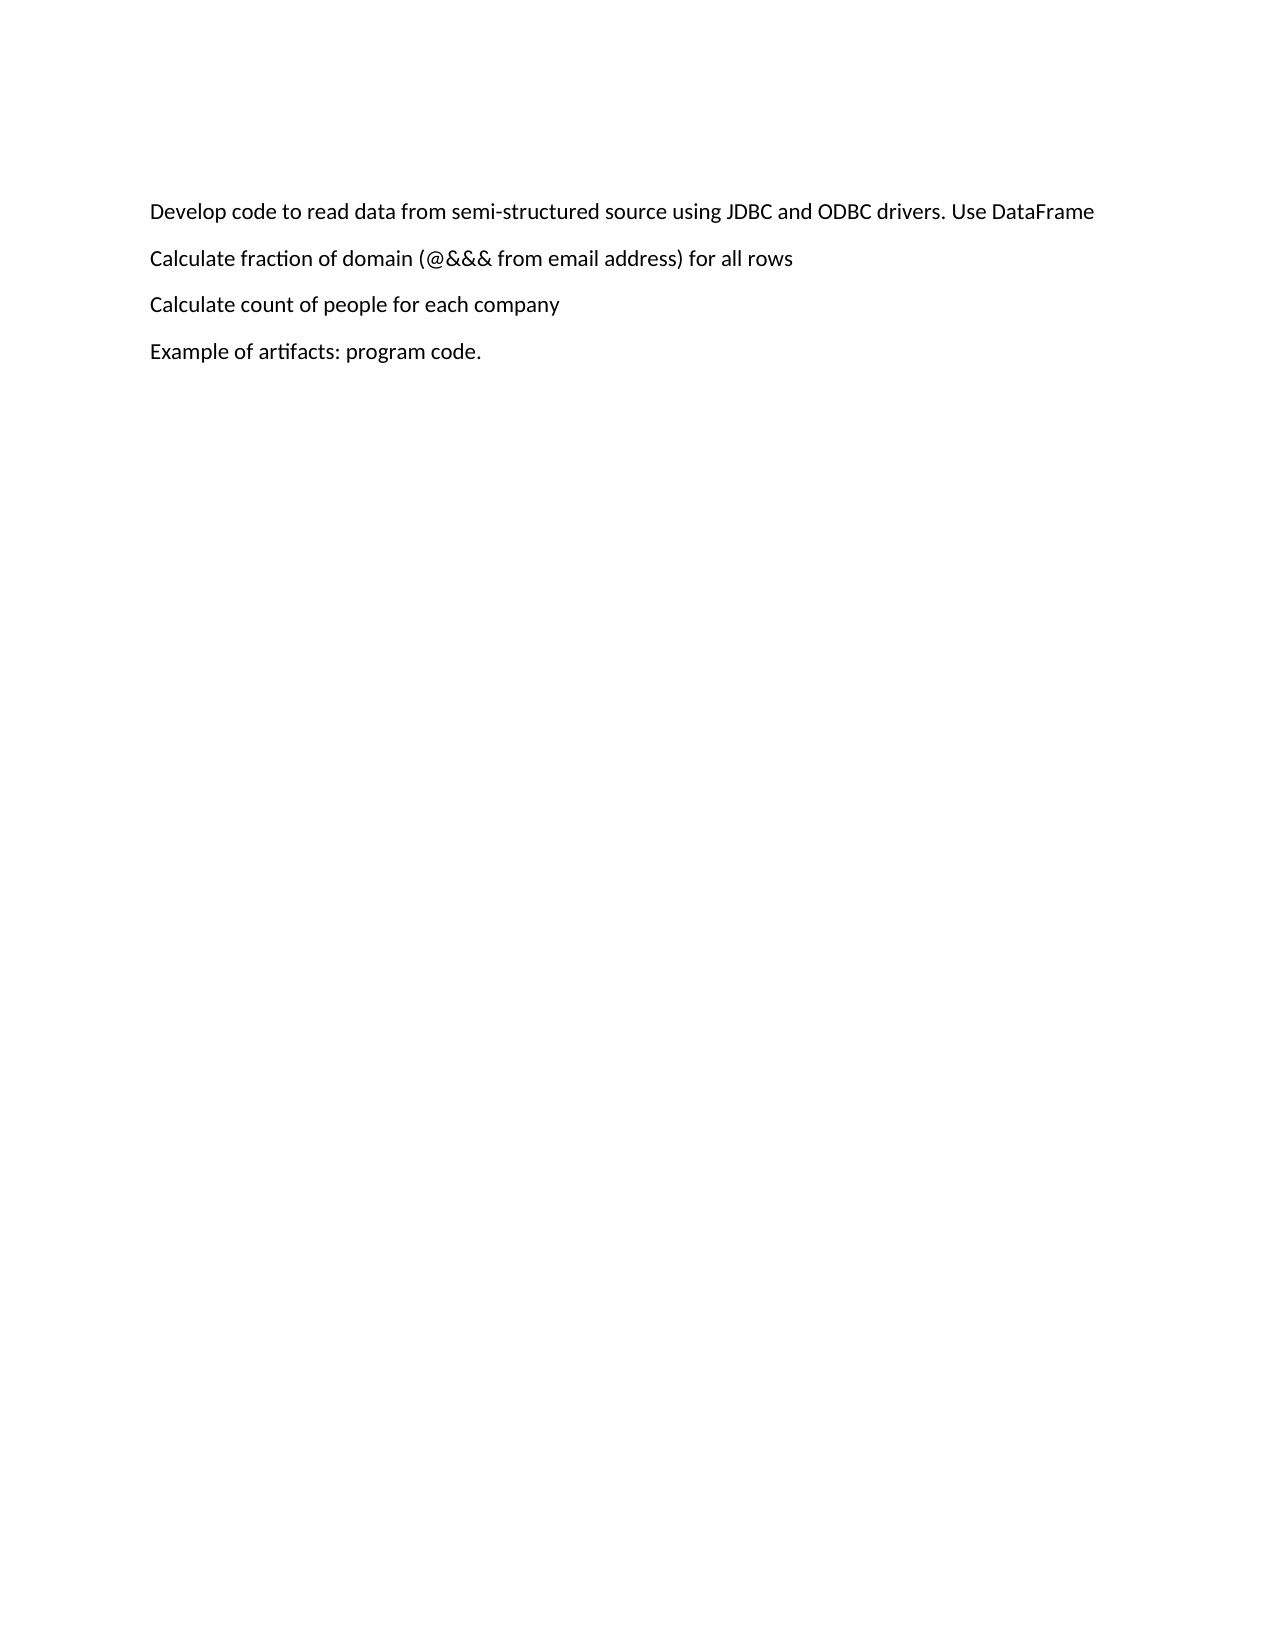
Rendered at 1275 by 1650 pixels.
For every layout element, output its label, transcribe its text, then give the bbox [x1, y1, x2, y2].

text Develop code to read data from semi-structured source using JDBC and ODBC drivers. Use DataFrame [150, 197, 1125, 225]
text Calculate fraction of domain (@&&& from email address) for all rows [150, 244, 1125, 272]
text Calculate count of people for each company [150, 291, 1125, 319]
text Example of artifacts: program code. [150, 337, 1125, 366]
